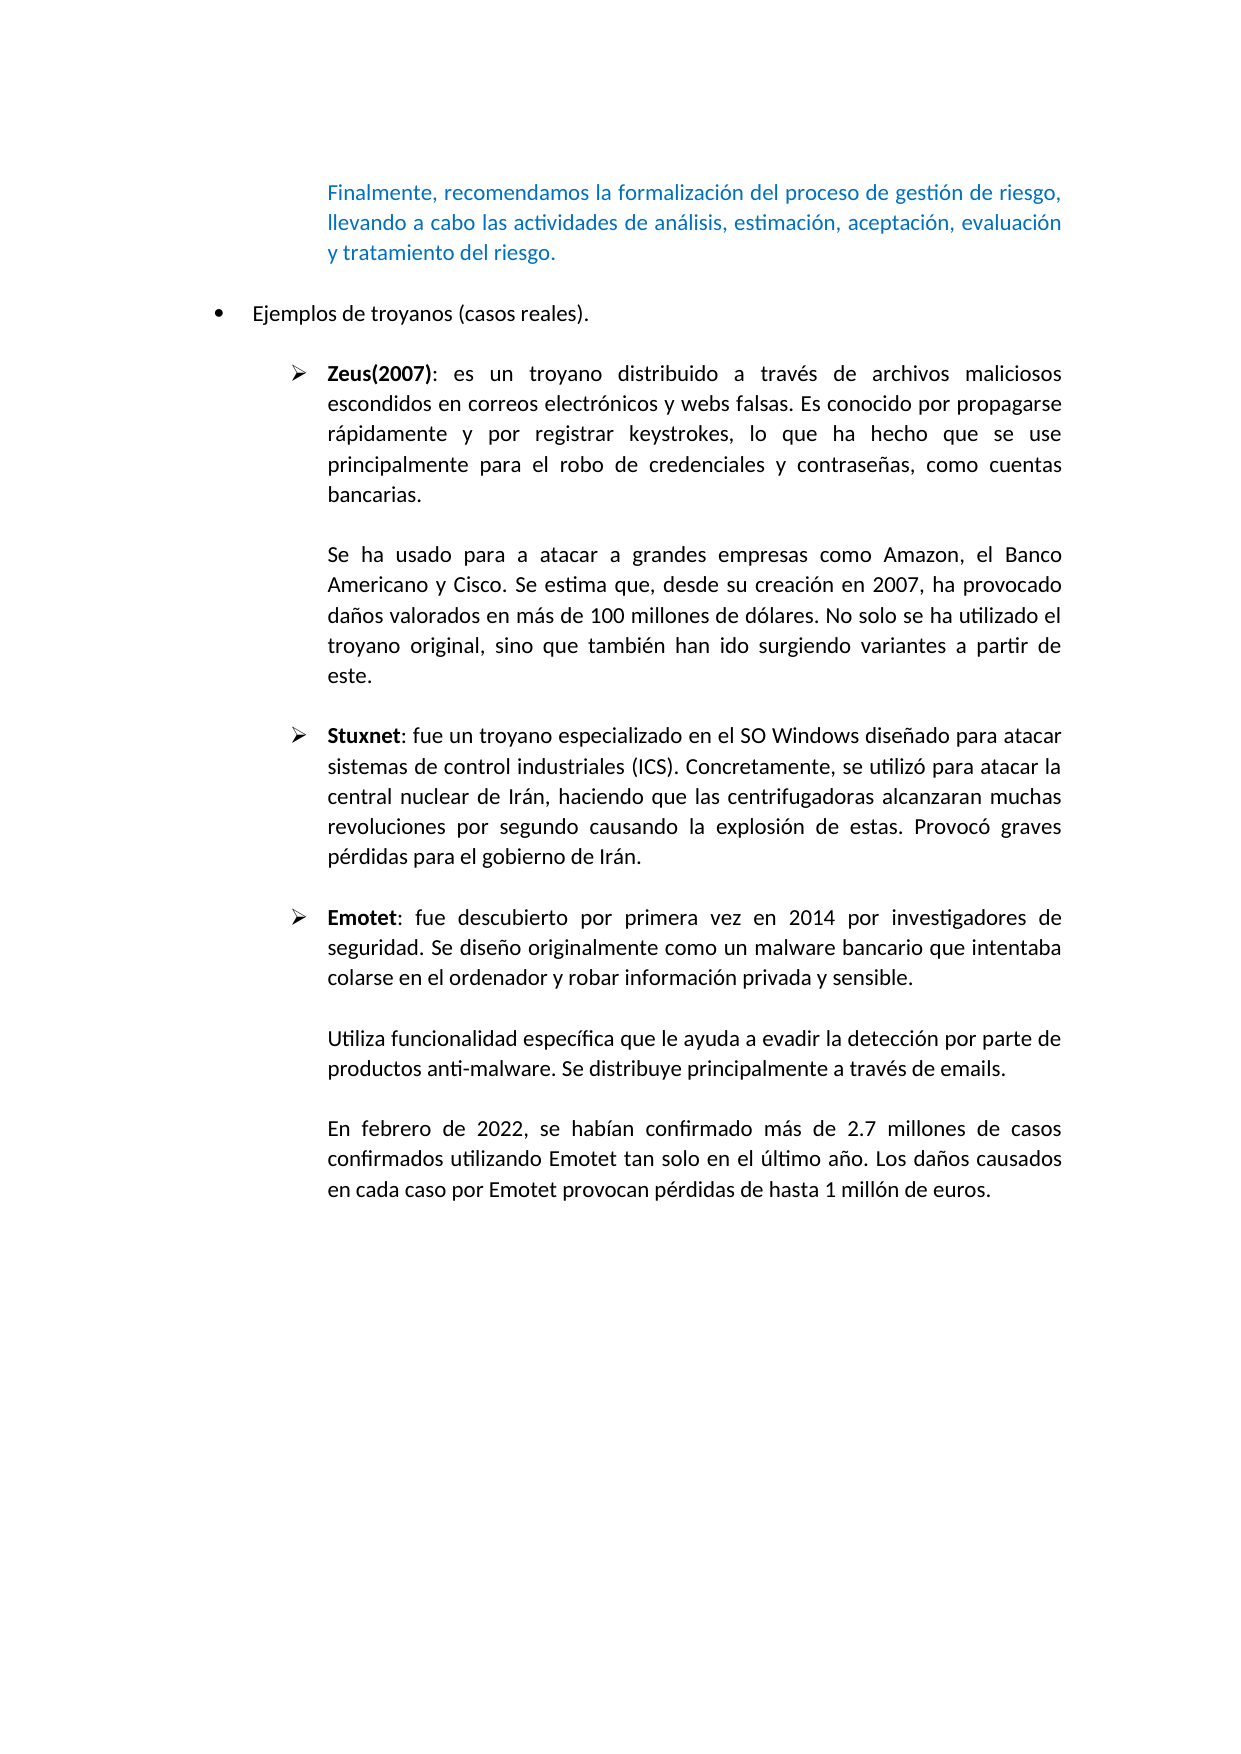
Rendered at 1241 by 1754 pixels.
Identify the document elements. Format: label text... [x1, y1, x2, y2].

list Utiliza funcionalidad específica que le ayuda a evadir la detección por parte de productos anti-malware. Se distribuye principalmente a través de emails. [327, 1024, 1063, 1082]
list Finalmente, recomendamos la formalización del proceso de gestión de riesgo, llevando a cabo las actividades de análisis, estimación, aceptación, evaluación y tratamiento del riesgo. [327, 178, 1063, 266]
list Stuxnet: fue un troyano especializado en el SO Windows diseñado para atacar sistemas de control industriales (ICS). Concretamente, se utilizó para atacar la central nuclear de Irán, haciendo que las centrifugadoras alcanzaran muchas revoluciones por segundo causando la explosión de estas. Provocó graves pérdidas para el gobierno de Irán. [290, 722, 1063, 870]
list Se ha usado para a atacar a grandes empresas como Amazon, el Banco Americano y Cisco. Se estima que, desde su creación en 2007, ha provocado daños valorados en más de 100 millones de dólares. No solo se ha utilizado el troyano original, sino que también han ido surgiendo variantes a partir de este. [327, 540, 1063, 689]
list Ejemplos de troyanos (casos reales). [215, 299, 1063, 327]
list En febrero de 2022, se habían confirmado más de 2.7 millones de casos confirmados utilizando Emotet tan solo en el último año. Los daños causados en cada caso por Emotet provocan pérdidas de hasta 1 millón de euros. [327, 1114, 1063, 1203]
list Zeus(2007): es un troyano distribuido a través de archivos maliciosos escondidos en correos electrónicos y webs falsas. Es conocido por propagarse rápidamente y por registrar keystrokes, lo que ha hecho que se use principalmente para el robo de credenciales y contraseñas, como cuentas bancarias. [290, 359, 1063, 508]
list Emotet: fue descubierto por primera vez en 2014 por investigadores de seguridad. Se diseño originalmente como un malware bancario que intentaba colarse en el ordenador y robar información privada y sensible. [290, 903, 1063, 991]
